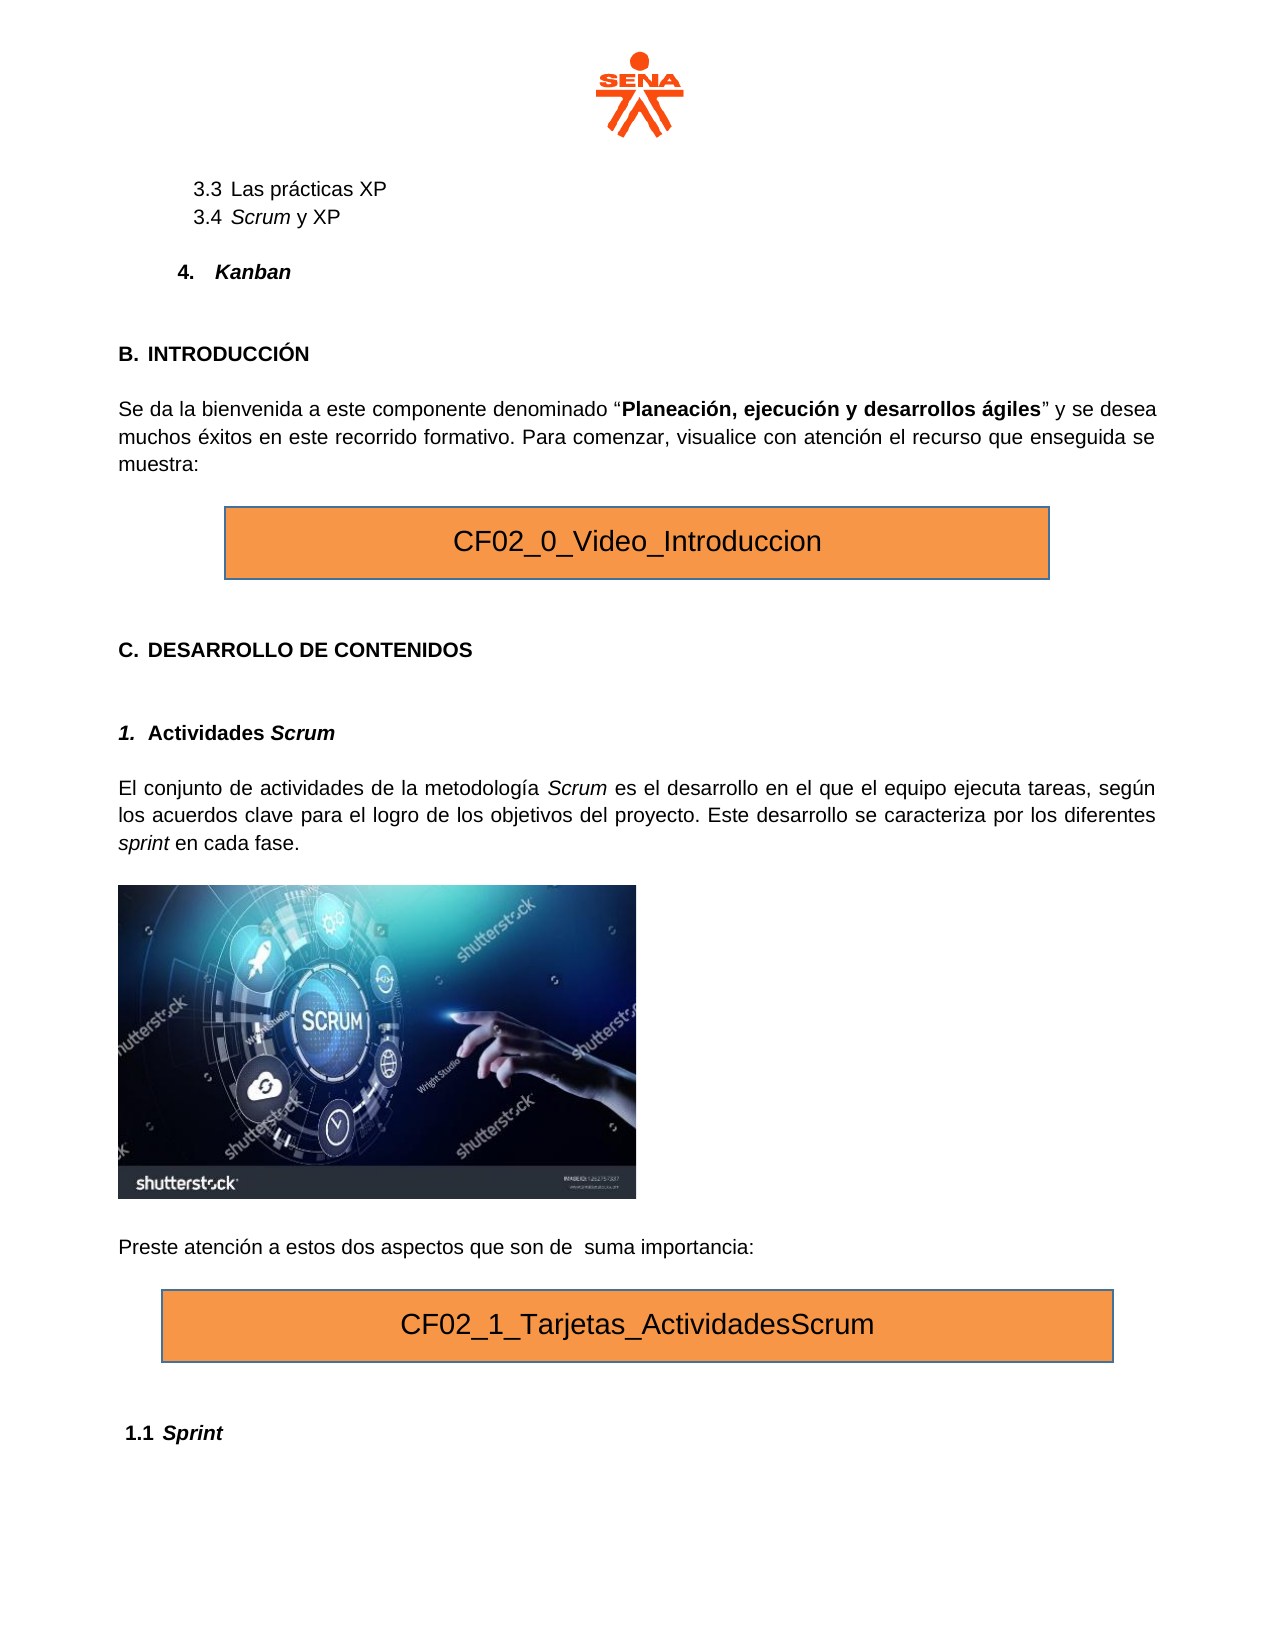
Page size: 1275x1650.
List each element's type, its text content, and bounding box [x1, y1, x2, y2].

list INTRODUCCIÓN [118, 342, 1157, 366]
text El conjunto de actividades de la metodología Scrum es el desarrollo en el que el equipo ejecuta tareas, según los acuerdos clave para el logro de los objetivos del proyecto. Este desarrollo se caracteriza por los diferentes sprint en cada fase. [118, 776, 1157, 854]
list Sprint [125, 1421, 1157, 1445]
list DESARROLLO DE CONTENIDOS [118, 638, 1157, 662]
list Las prácticas XP [193, 177, 1157, 201]
text Preste atención a estos dos aspectos que son de suma importancia: [118, 1235, 1157, 1259]
list Actividades Scrum [118, 721, 1157, 744]
picture [118, 885, 637, 1199]
list Kanban [177, 260, 1157, 284]
picture [585, 48, 690, 142]
list Scrum y XP [193, 205, 1157, 229]
text Se da la bienvenida a este componente denominado “Planeación, ejecución y desarrollos ágiles” y se desea muchos éxitos en este recorrido formativo. Para comenzar, visualice con atención el recurso que enseguida se muestra: [118, 397, 1157, 476]
